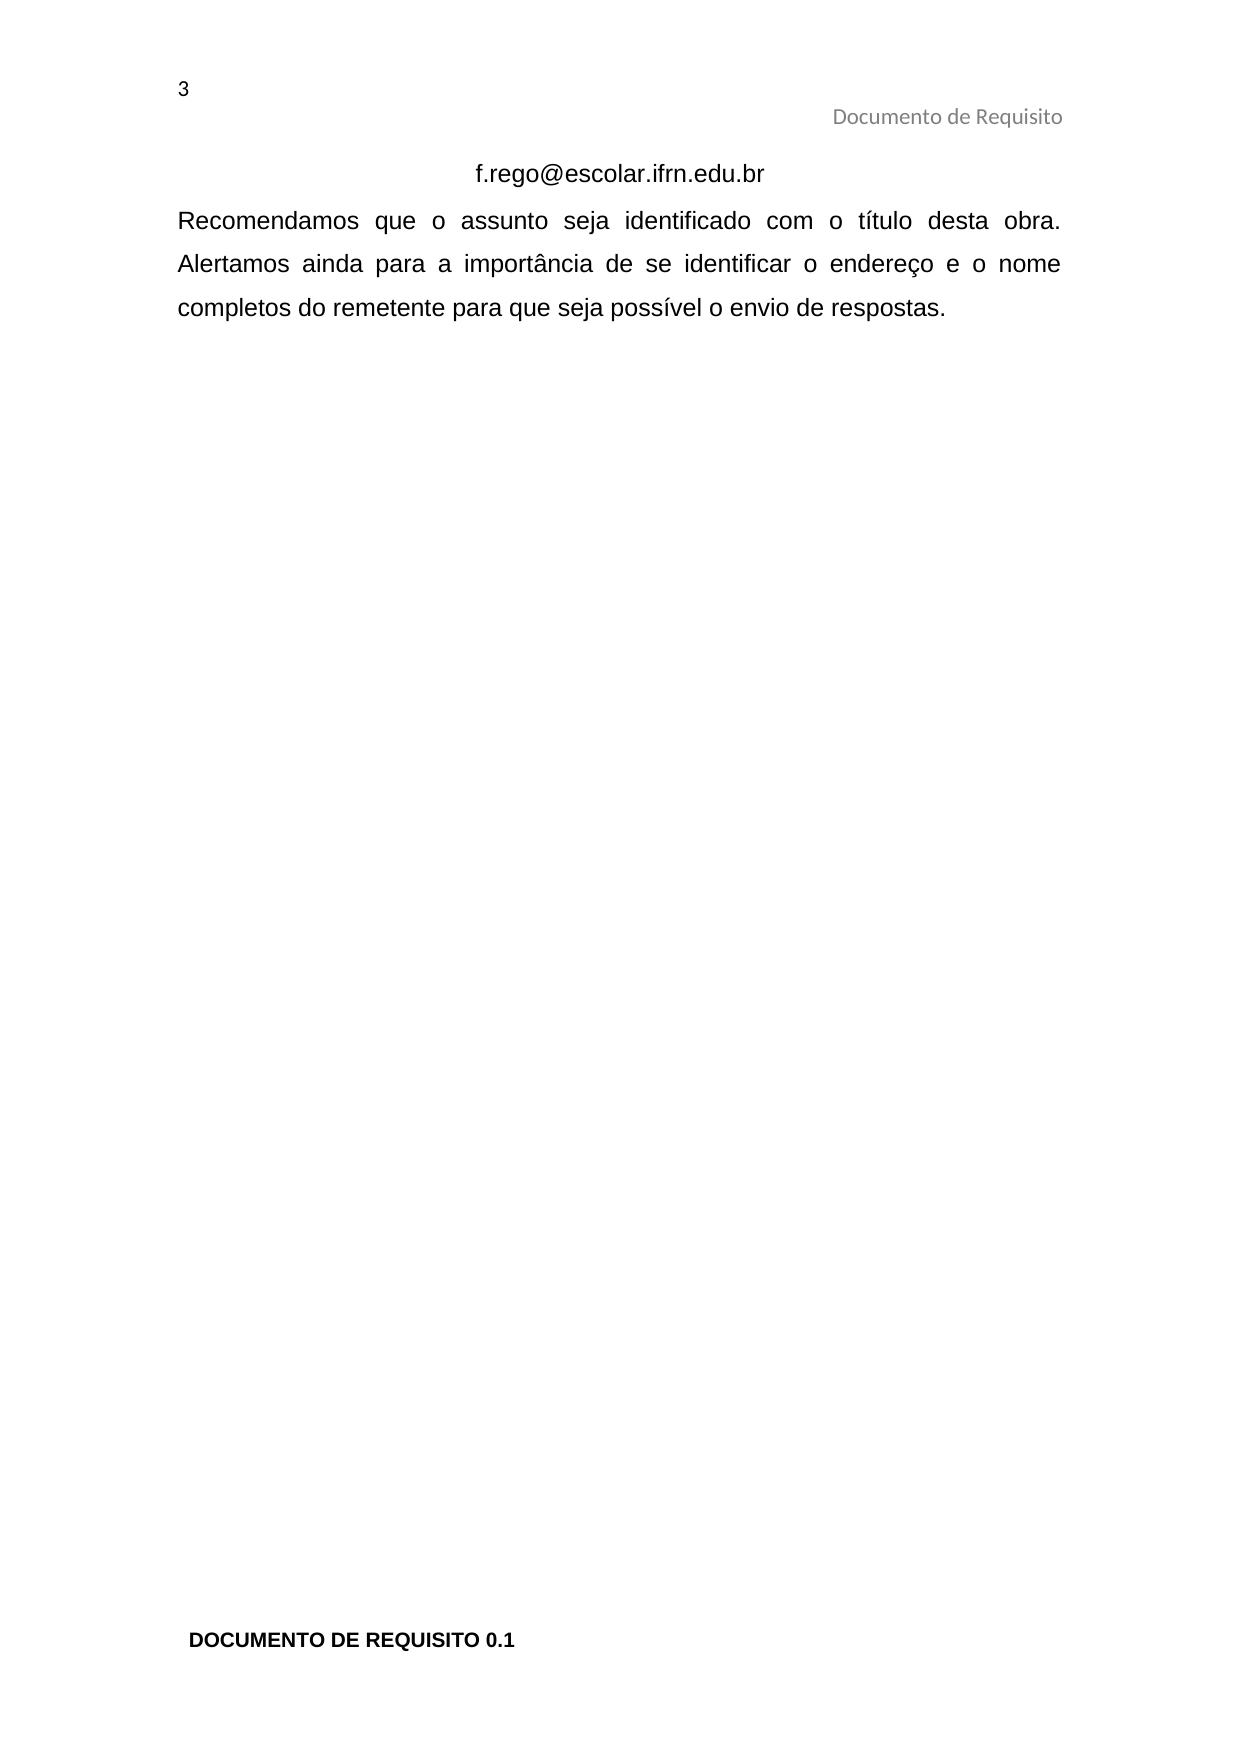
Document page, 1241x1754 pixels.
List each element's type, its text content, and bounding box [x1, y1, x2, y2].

text Recomendamos que o assunto seja identificado com o título desta obra. Alertamos ainda para a importância de se identificar o endereço e o nome completos do remetente para que seja possível o envio de respostas. [177, 206, 1063, 321]
text f.rego@escolar.ifrn.edu.br [177, 158, 1063, 187]
